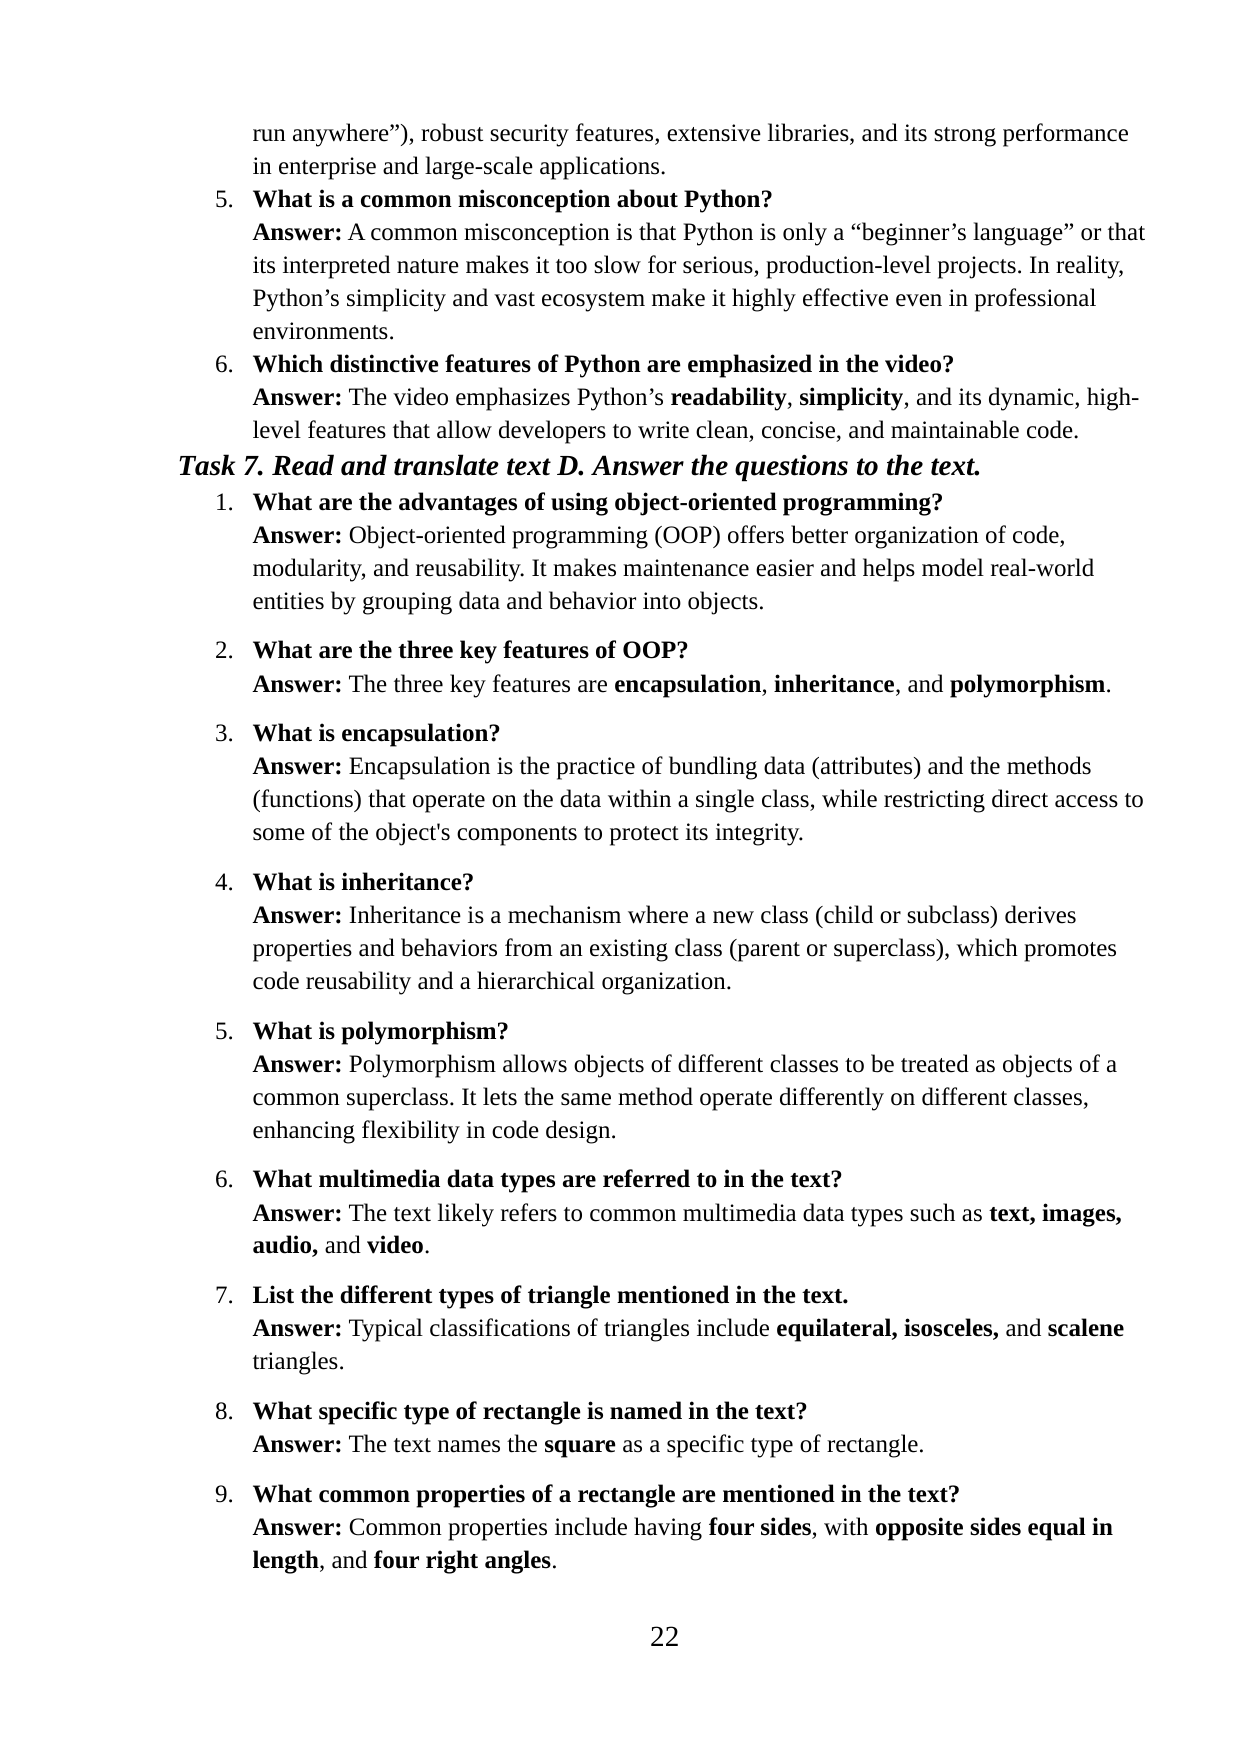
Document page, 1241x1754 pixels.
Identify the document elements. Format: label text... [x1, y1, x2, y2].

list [215, 118, 1152, 180]
list What are the three key features of OOP? Answer: The three key features are encapsulation, inheritance, and polymorphism. [215, 636, 1152, 697]
list What is encapsulation? Answer: Encapsulation is the practice of bundling data (attributes) and the methods (functions) that operate on the data within a single class, while restricting direct access to some of the object's components to protect its integrity. [215, 718, 1152, 846]
list Which distinctive features of Python are emphasized in the video? Answer: The video emphasizes Python’s readability, simplicity, and its dynamic, high-level features that allow developers to write clean, concise, and maintainable code. [215, 349, 1152, 444]
list What common properties of a rectangle are mentioned in the text? Answer: Common properties include having four sides, with opposite sides equal in length, and four right angles. [215, 1479, 1152, 1573]
list What is a common misconception about Python? Answer: A common misconception is that Python is only a “beginner’s language” or that its interpreted nature makes it too slow for serious, production-level projects. In reality, Python’s simplicity and vast ecosystem make it highly effective even in professional environments. [215, 184, 1152, 345]
list What specific type of rectangle is named in the text? Answer: The text names the square as a specific type of rectangle. [215, 1396, 1152, 1458]
list What are the advantages of using object-oriented programming? Answer: Object-oriented programming (OOP) offers better organization of code, modularity, and reusability. It makes maintenance easier and helps model real-world entities by grouping data and behavior into objects. [215, 487, 1152, 615]
list List the different types of triangle mentioned in the text. Answer: Typical classifications of triangles include equilateral, isosceles, and scalene triangles. [215, 1280, 1152, 1375]
text Task 7. Read and translate text D. Answer the questions to the text. [177, 448, 1152, 482]
list What multimedia data types are referred to in the text? Answer: The text likely refers to common multimedia data types such as text, images, audio, and video. [215, 1164, 1152, 1259]
list What is polymorphism? Answer: Polymorphism allows objects of different classes to be treated as objects of a common superclass. It lets the same method operate differently on different classes, enhancing flexibility in code design. [215, 1016, 1152, 1144]
list What is inheritance? Answer: Inheritance is a mechanism where a new class (child or subclass) derives properties and behaviors from an existing class (parent or superclass), which promotes code reusability and a hierarchical organization. [215, 867, 1152, 995]
